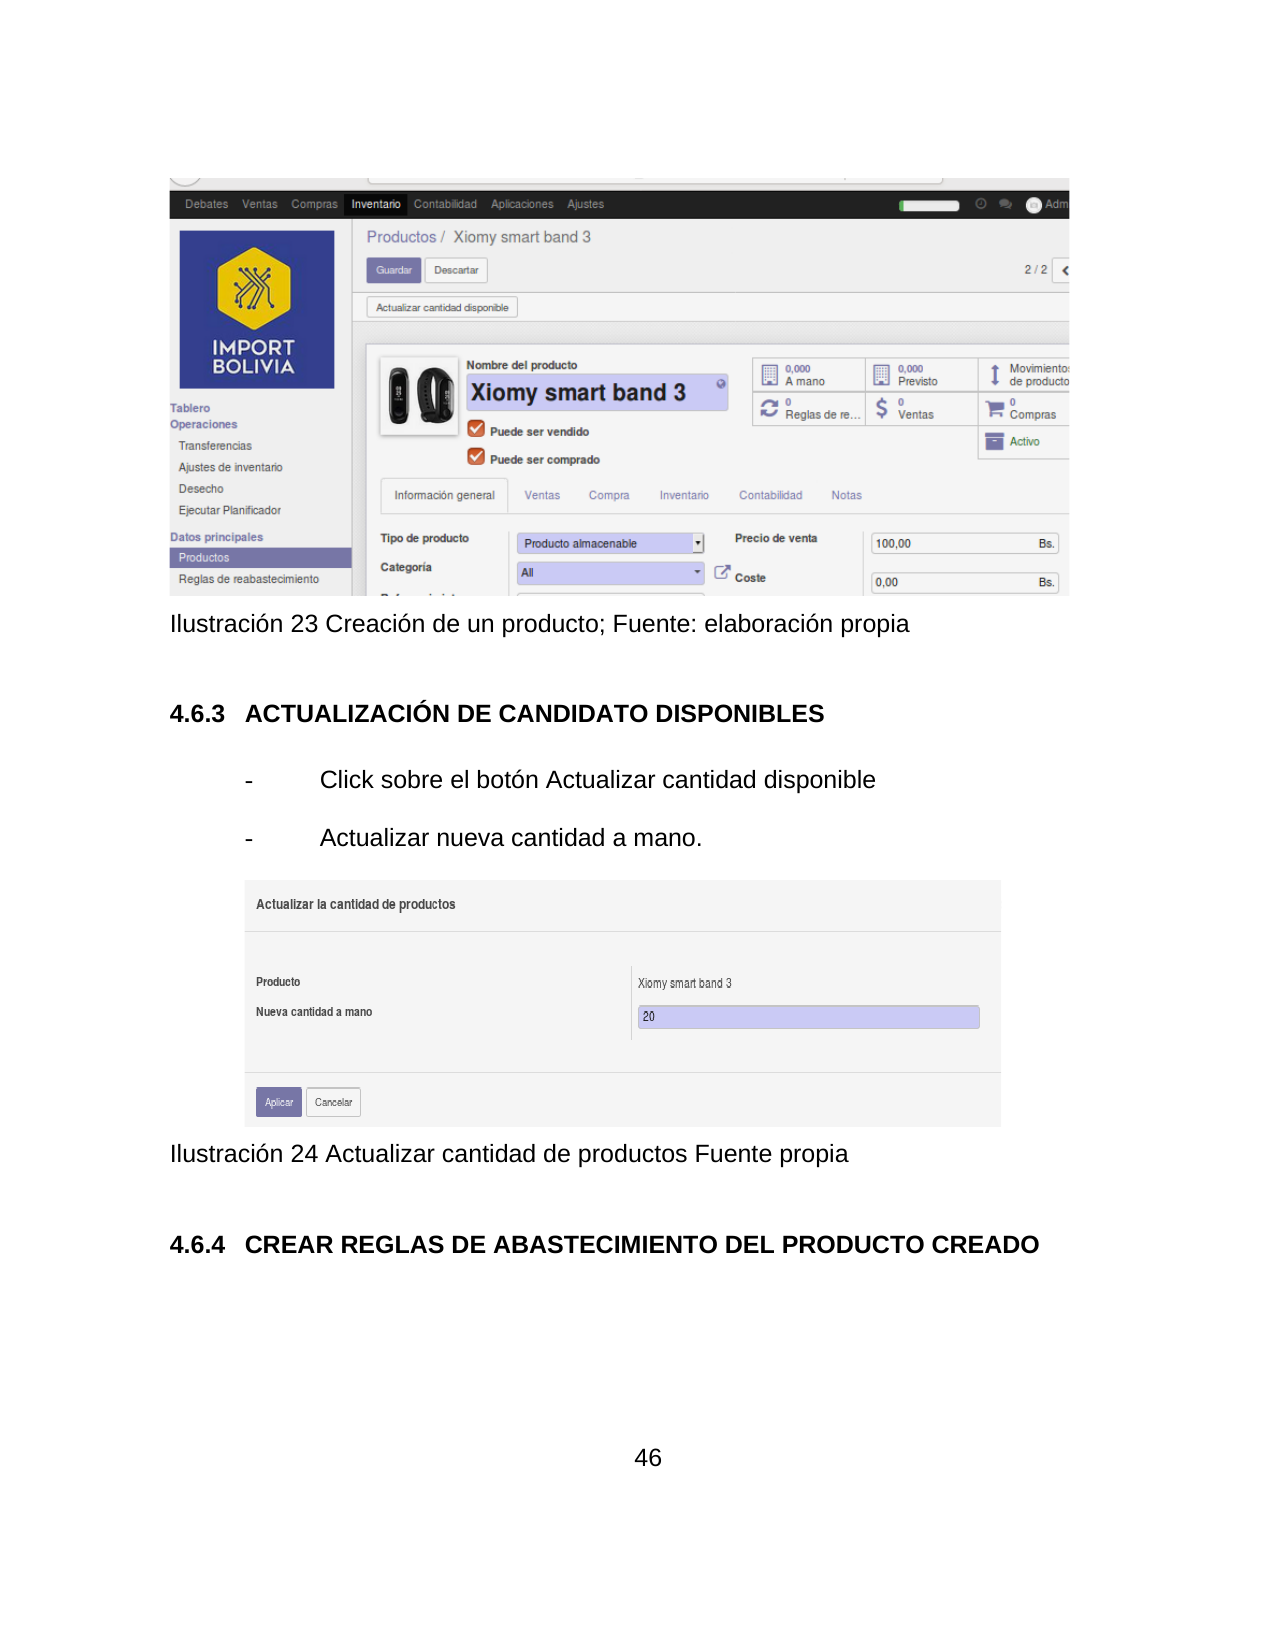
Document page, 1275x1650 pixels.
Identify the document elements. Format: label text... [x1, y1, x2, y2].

text Ilustración 24 Actualizar cantidad de productos Fuente propia [169, 1139, 1126, 1167]
subtitle Actualización de Candidato disponibles [169, 699, 1126, 728]
subtitle Crear Reglas de abastecimiento del producto creado [169, 1229, 1126, 1258]
list Actualizar nueva cantidad a mano. [244, 823, 1126, 852]
picture [244, 880, 1002, 1127]
picture [169, 178, 1070, 596]
text Ilustración 23 Creación de un producto; Fuente: elaboración propia [169, 608, 1126, 637]
list Click sobre el botón Actualizar cantidad disponible [244, 765, 1126, 794]
